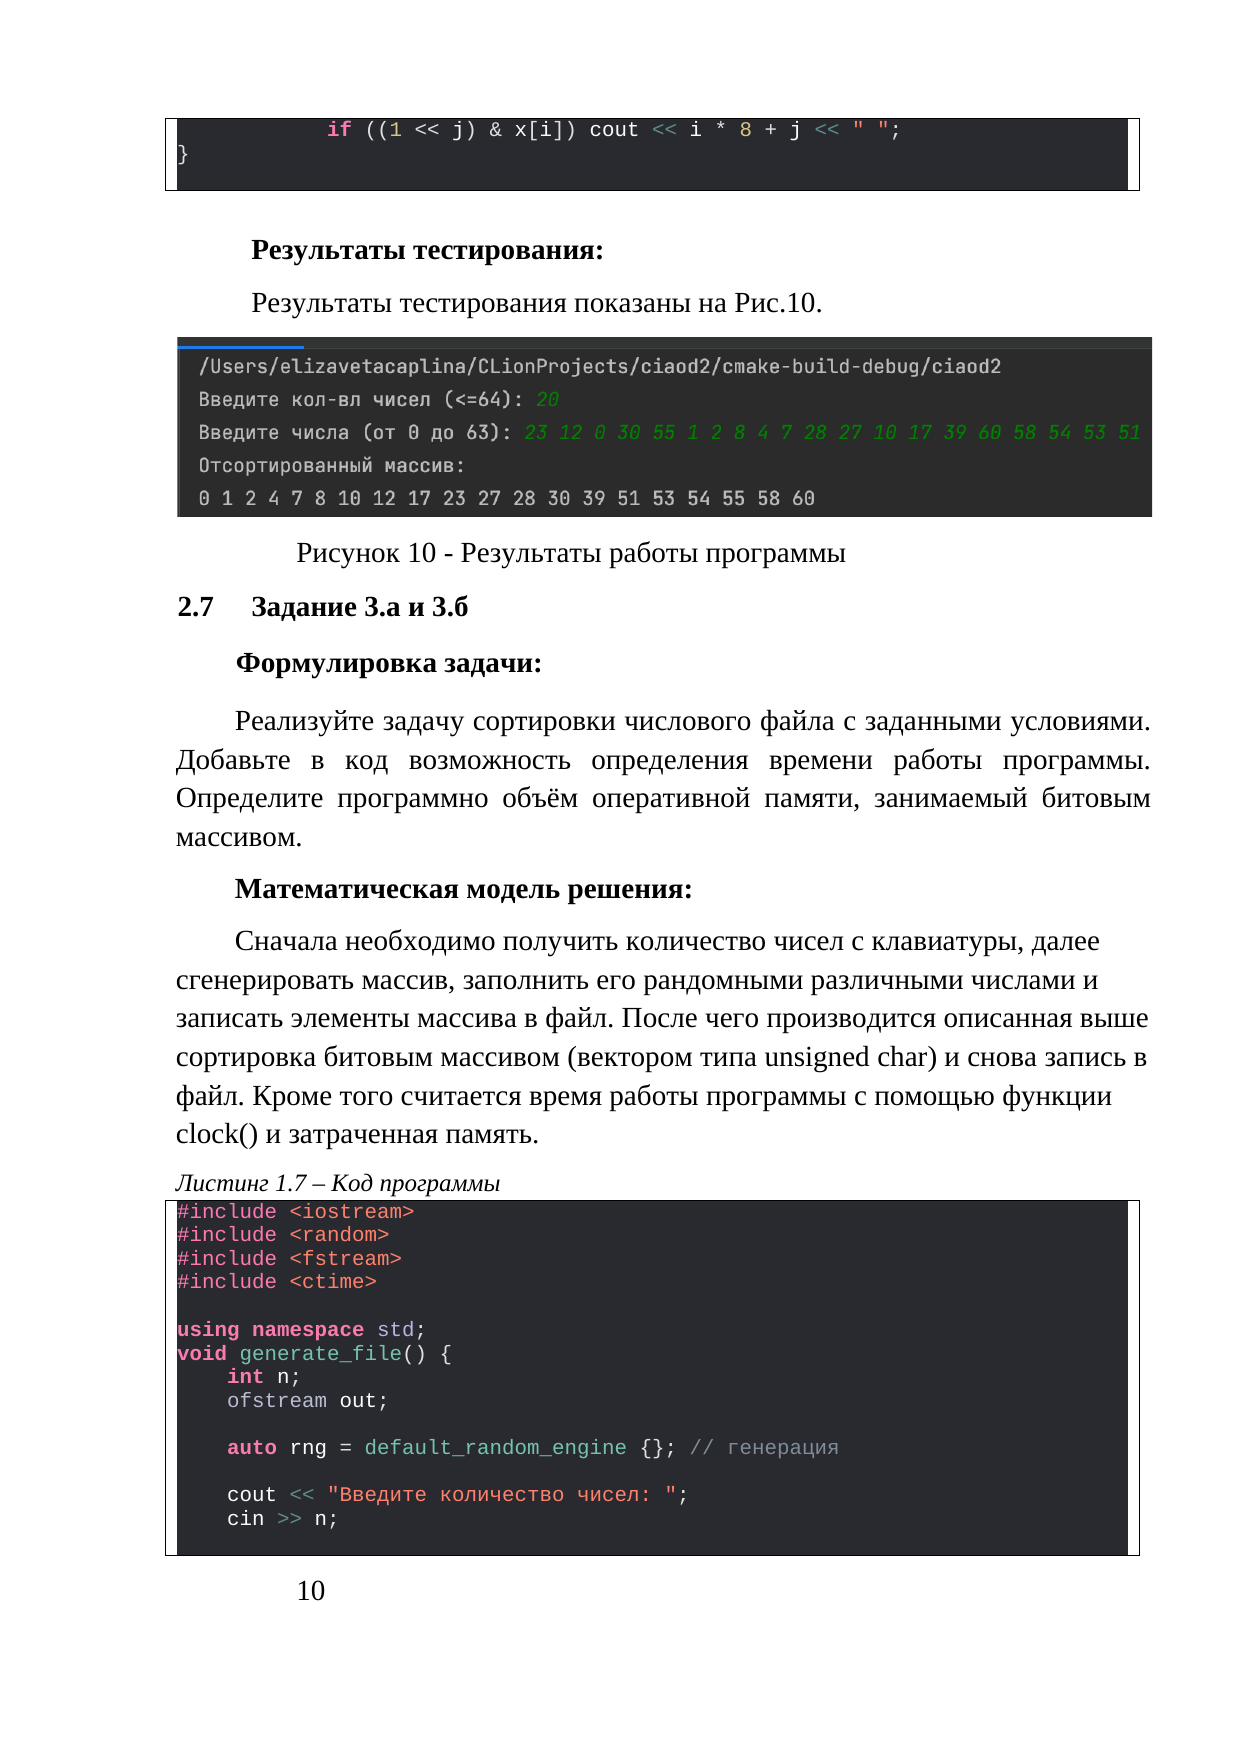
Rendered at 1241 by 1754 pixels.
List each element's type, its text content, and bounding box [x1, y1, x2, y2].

subtitle Задание 3.а и 3.б [177, 589, 1151, 623]
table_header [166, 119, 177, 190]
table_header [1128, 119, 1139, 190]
picture [177, 337, 1153, 517]
text Листинг 1.7 – Код программы [176, 1168, 1152, 1197]
text Результаты тестирования: [251, 232, 1152, 266]
text Результаты тестирования показаны на Рис.10. [251, 285, 1152, 318]
text Математическая модель решения: [176, 871, 1152, 905]
text Реализуйте задачу сортировки числового файла с заданными условиями. Добавьте в код возможность определения времени работы программы. Определите программно объём оперативной памяти, занимаемый битовым массивом. [176, 703, 1152, 852]
text Сначала необходимо получить количество чисел с клавиатуры, далее сгенерировать массив, заполнить его рандомными различными числами и записать элементы массива в файл. После чего производится описанная выше сортировка битовым массивом (вектором типа unsigned char) и снова запись в файл. Кроме того считается время работы программы с помощью функции clock() и затраченная память. [176, 923, 1152, 1150]
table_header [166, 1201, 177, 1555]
text Рисунок 10 - Результаты работы программы [296, 535, 1152, 569]
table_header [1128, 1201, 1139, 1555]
text Формулировка задачи: [176, 645, 1152, 679]
